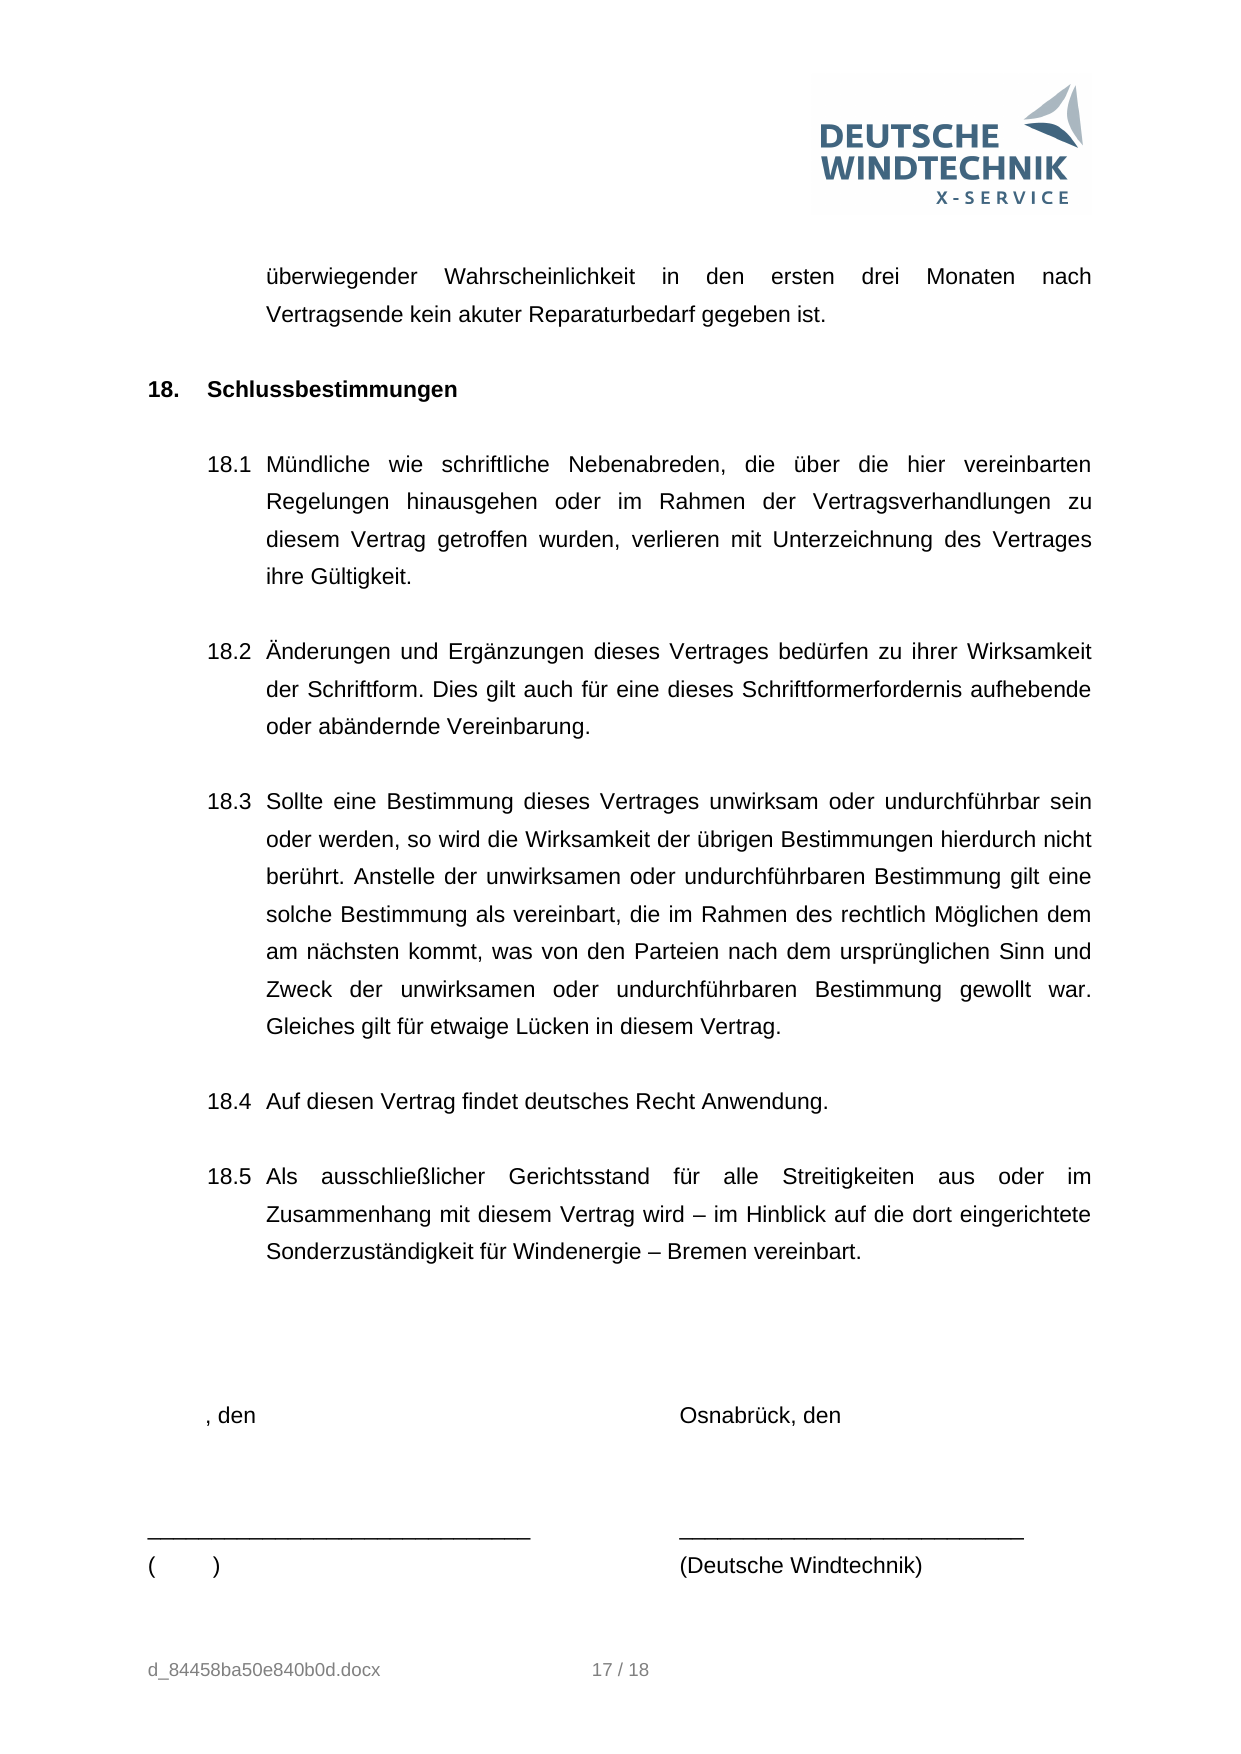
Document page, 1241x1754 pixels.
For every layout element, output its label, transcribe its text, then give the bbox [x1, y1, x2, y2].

subtitle Schlussbestimmungen [148, 364, 1092, 439]
text ( ) (Deutsche Windtechnik) [148, 1541, 1092, 1578]
list Als ausschließlicher Gerichtsstand für alle Streitigkeiten aus oder im Zusammenhang mit diesem Vertrag wird – im Hinblick auf die dort eingerichtete Sonderzuständigkeit für Windenergie – Bremen vereinbart. [207, 1152, 1092, 1264]
list Mündliche wie schriftliche Nebenabreden, die über die hier vereinbarten Regelungen hinausgehen oder im Rahmen der Vertragsverhandlungen zu diesem Vertrag getroffen wurden, verlieren mit Unterzeichnung des Vertrages ihre Gültigkeit. [207, 439, 1092, 589]
list Sollte eine Bestimmung dieses Vertrages unwirksam oder undurchführbar sein oder werden, so wird die Wirksamkeit der übrigen Bestimmungen hierdurch nicht berührt. Anstelle der unwirksamen oder undurchführbaren Bestimmung gilt eine solche Bestimmung als vereinbart, die im Rahmen des rechtlich Möglichen dem am nächsten kommt, was von den Parteien nach dem ursprünglichen Sinn und Zweck der unwirksamen oder undurchführbaren Bestimmung gewollt war. Gleiches gilt für etwaige Lücken in diesem Vertrag. [207, 777, 1092, 1039]
text , den Osnabrück, den [148, 1391, 1092, 1428]
list Änderungen und Ergänzungen dieses Vertrages bedürfen zu ihrer Wirksamkeit der Schriftform. Dies gilt auch für eine dieses Schriftformerfordernis aufhebende oder abändernde Vereinbarung. [207, 627, 1092, 739]
list Auf diesen Vertrag findet deutsches Recht Anwendung. [207, 1077, 1092, 1114]
picture [811, 73, 1093, 215]
text ______________________________ ___________________________ [148, 1503, 1092, 1541]
